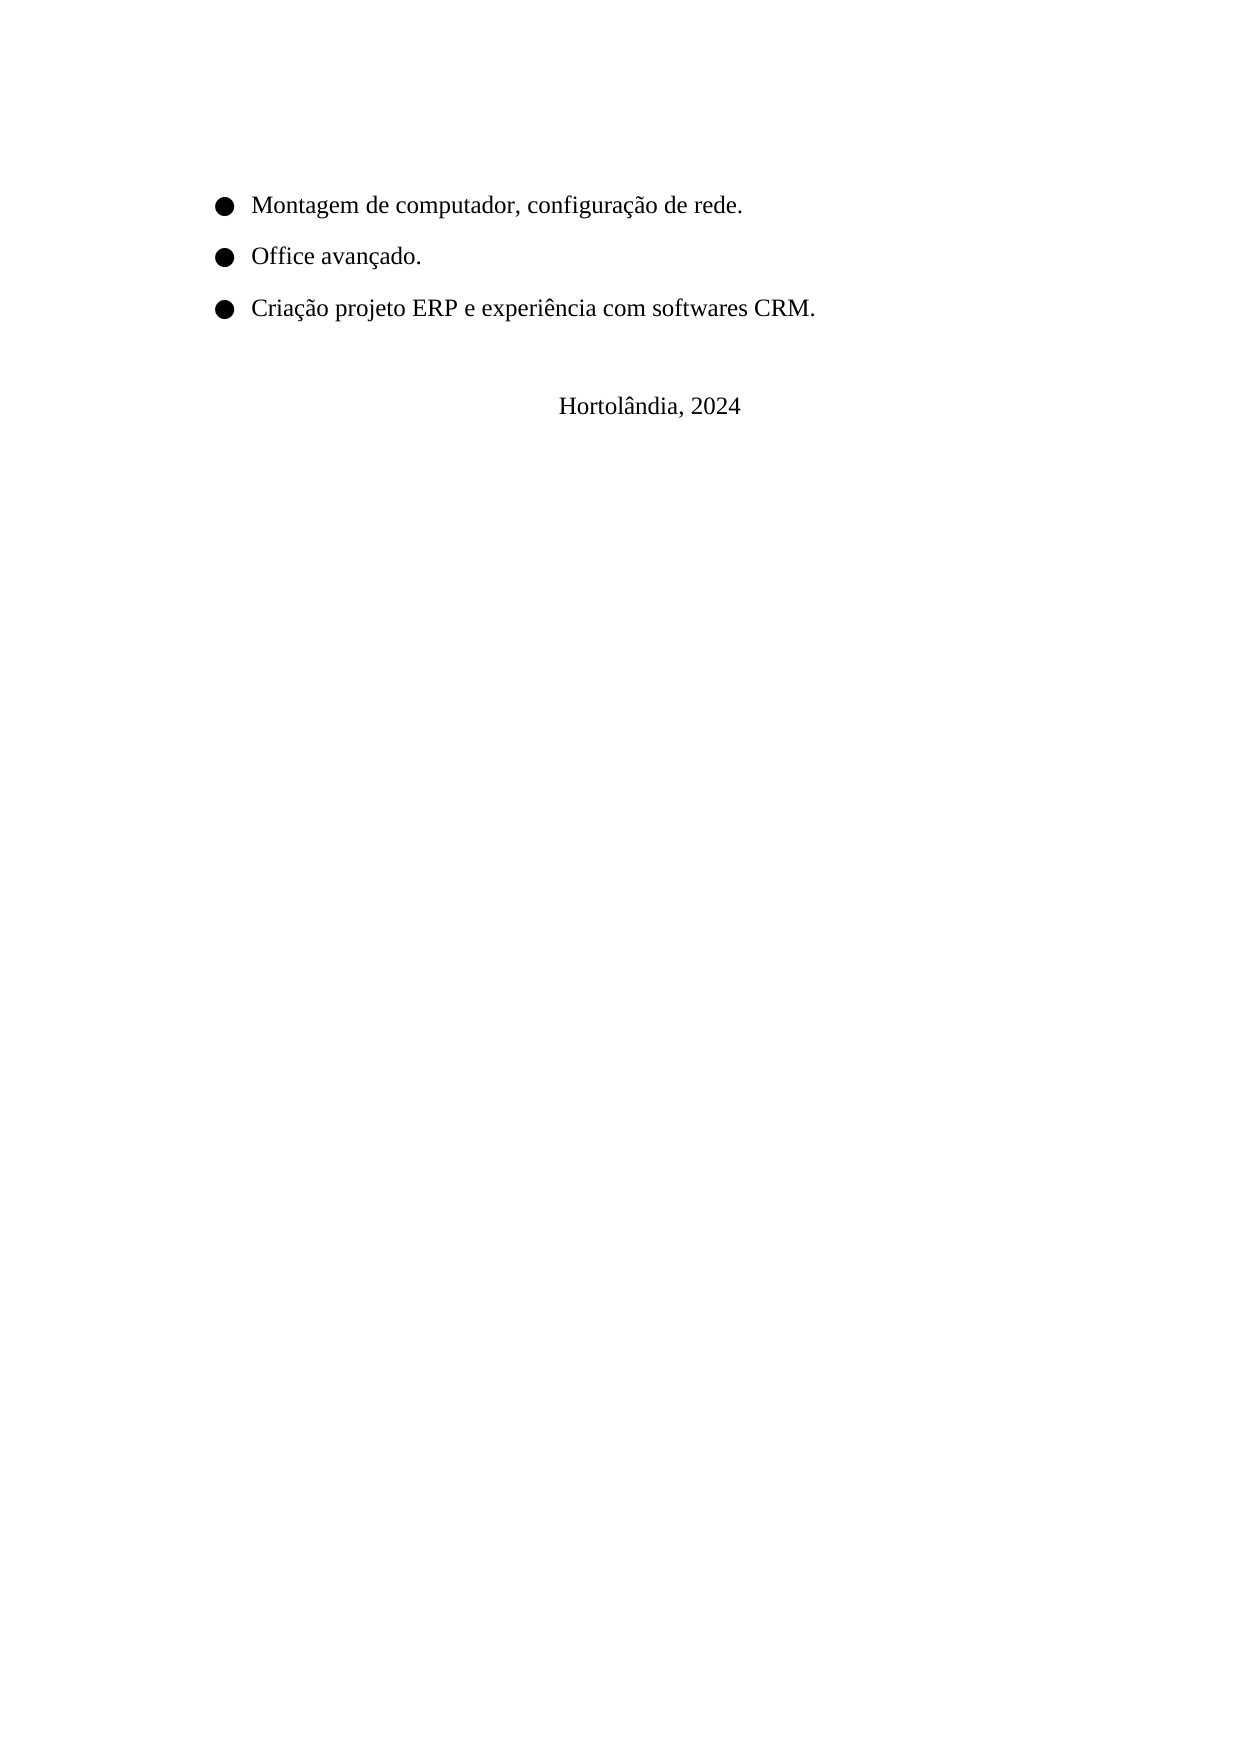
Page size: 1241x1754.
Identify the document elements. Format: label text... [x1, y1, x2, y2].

list Office avançado. [213, 228, 1122, 279]
text Hortolândia, 2024 [177, 391, 1122, 420]
list Montagem de computador, configuração de rede. [213, 176, 1122, 228]
list Criação projeto ERP e experiência com softwares CRM. [213, 279, 1122, 330]
